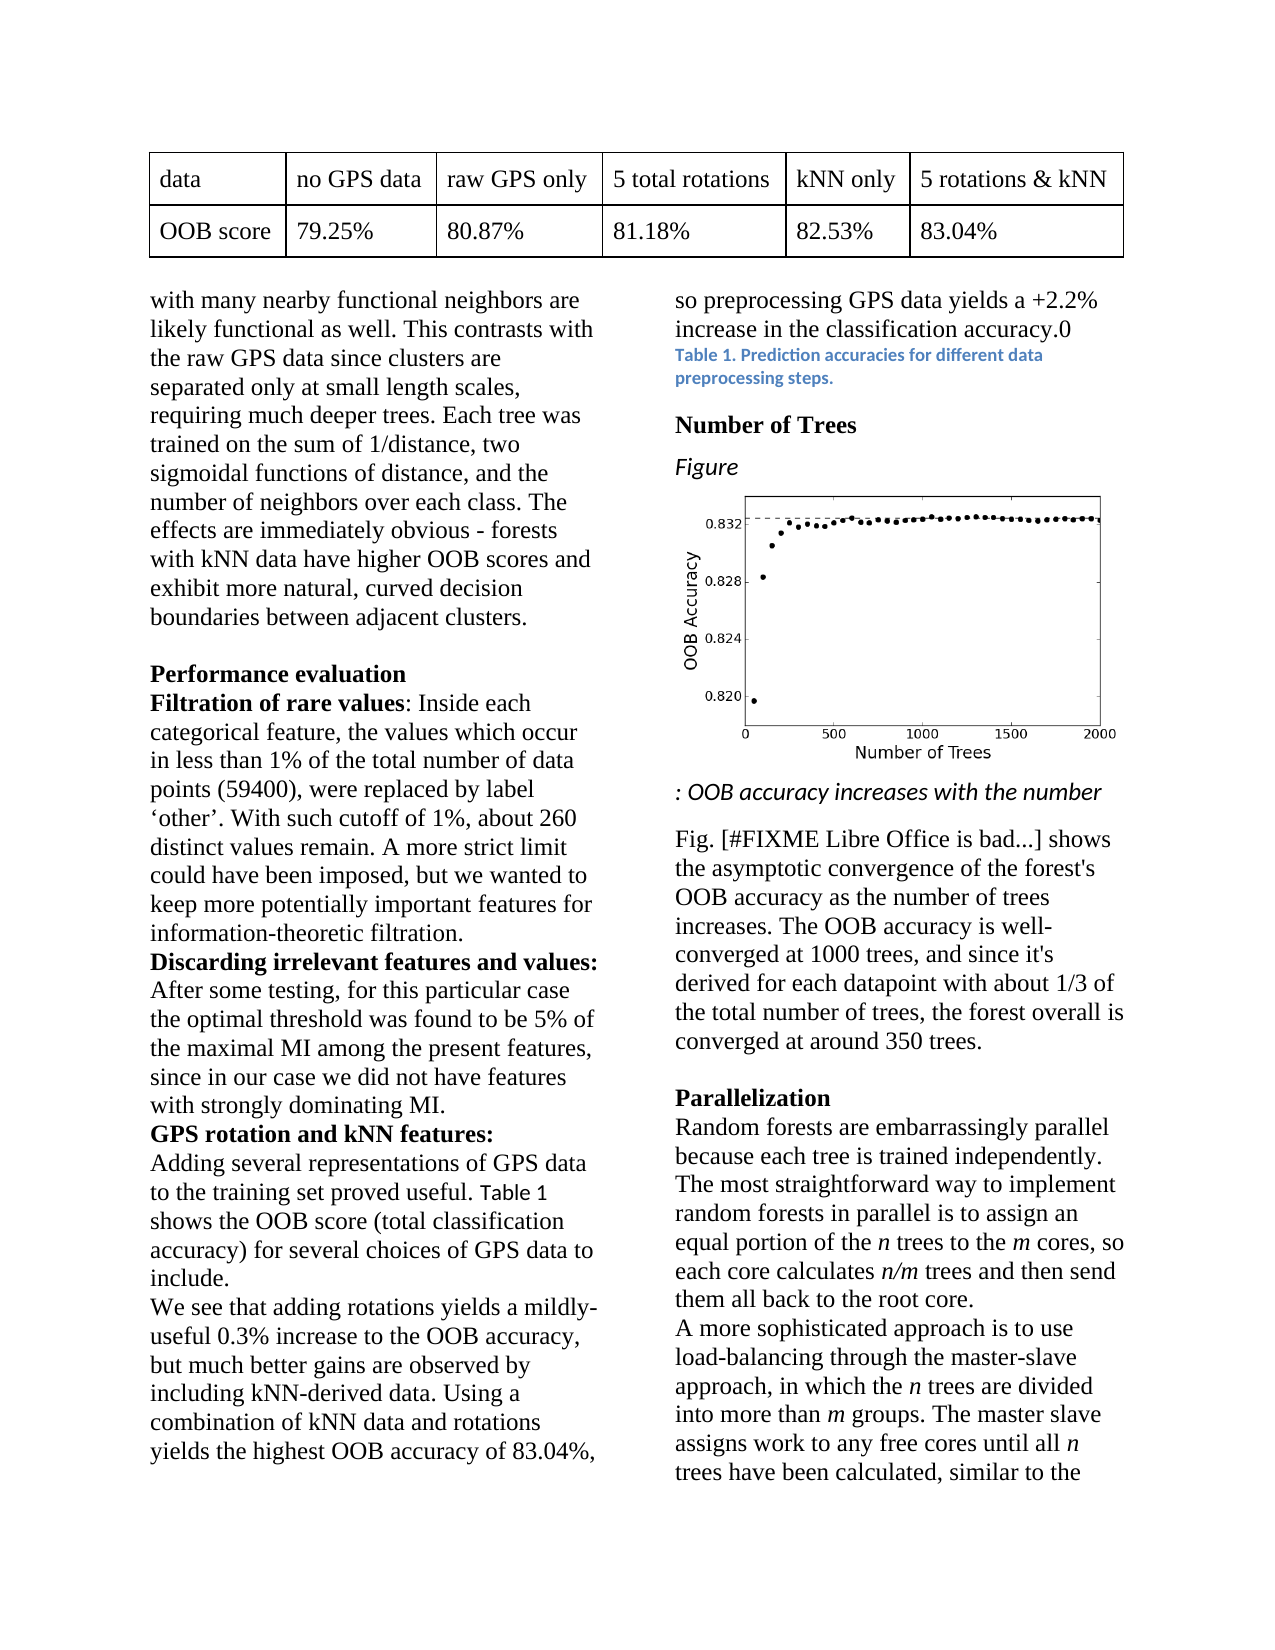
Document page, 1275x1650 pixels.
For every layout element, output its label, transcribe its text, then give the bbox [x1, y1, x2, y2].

text Fig. [#FIXME Libre Office is bad...] shows the asymptotic convergence of the forest's OOB accuracy as the number of trees increases. The OOB accuracy is well-converged at 1000 trees, and since it's derived for each datapoint with about 1/3 of the total number of trees, the forest overall is converged at around 350 trees. [675, 438, 1125, 486]
text with many nearby functional neighbors are likely functional as well. This contrasts with [287, 206, 436, 256]
text Filtration of rare values: Inside each categorical feature, the values which occur in less than 1% of the total number of data points (59400), were replaced by label ‘other’. With such cutoff of 1%, about 260 distinct values remain. A more strict limit could have been imposed, but we wanted to keep more potentially important features for information-theoretic filtration. [150, 688, 600, 947]
picture [675, 486, 1125, 772]
text We see that adding rotations yields a mildly-useful 0.3% increase to the OOB accuracy, but much better gains are observed by including kNN-derived data. Using a combination of kNN data and rotations yields the highest OOB accuracy of 83.04%, so preprocessing GPS data yields a +2.2% increase in the classification accuracy.0 [675, 150, 1125, 343]
text Discarding irrelevant features and values: After some testing, for this particular case the optimal threshold was found to be 5% of the maximal MI among the present features, since in our case we did not have features with strongly dominating MI. [150, 947, 600, 1119]
text Fig. [#FIXME Libre Office is bad...] shows the asymptotic convergence of the forest's OOB accuracy as the number of trees increases. The OOB accuracy is well-converged at 1000 trees, and since it's derived for each datapoint with about 1/3 of the total number of trees, the forest overall is converged at around 350 trees. [675, 772, 1125, 1054]
text Adding several representations of GPS data to the training set proved useful. Table 1 shows the OOB score (total classification accuracy) for several choices of GPS data to include. [150, 1148, 600, 1292]
text the raw GPS data since clusters are separated only at small length scales, requiring much deeper trees. Each tree was trained on the sum of 1/distance, two sigmoidal functions of distance, and the number of neighbors over each class. The effects are immediately obvious - forests with kNN data have higher OOB scores and exhibit more natural, curved decision boundaries between adjacent clusters. [150, 343, 600, 631]
text with many nearby functional neighbors are likely functional as well. This contrasts with [150, 258, 600, 343]
text Random forests are embarrassingly parallel because each tree is trained independently. The most straightforward way to implement random forests in parallel is to assign an equal portion of the n trees to the m cores, so each core calculates n/m trees and then send them all back to the root core. [675, 1112, 1125, 1313]
text with many nearby functional neighbors are likely functional as well. This contrasts with [150, 206, 285, 256]
text with many nearby functional neighbors are likely functional as well. This contrasts with [150, 153, 285, 204]
text GPS rotation and kNN features: [150, 1119, 600, 1148]
text Number of Trees [675, 410, 1125, 438]
text Performance evaluation [150, 659, 600, 688]
text with many nearby functional neighbors are likely functional as well. This contrasts with [437, 206, 600, 256]
text Parallelization [675, 1083, 1125, 1112]
text with many nearby functional neighbors are likely functional as well. This contrasts with [287, 153, 436, 204]
text Table 1. Prediction accuracies for different data preprocessing steps. [675, 343, 1125, 389]
text We see that adding rotations yields a mildly-useful 0.3% increase to the OOB accuracy, but much better gains are observed by including kNN-derived data. Using a combination of kNN data and rotations yields the highest OOB accuracy of 83.04%, so preprocessing GPS data yields a +2.2% increase in the classification accuracy.0 [150, 1292, 600, 1465]
text with many nearby functional neighbors are likely functional as well. This contrasts with [437, 153, 600, 204]
